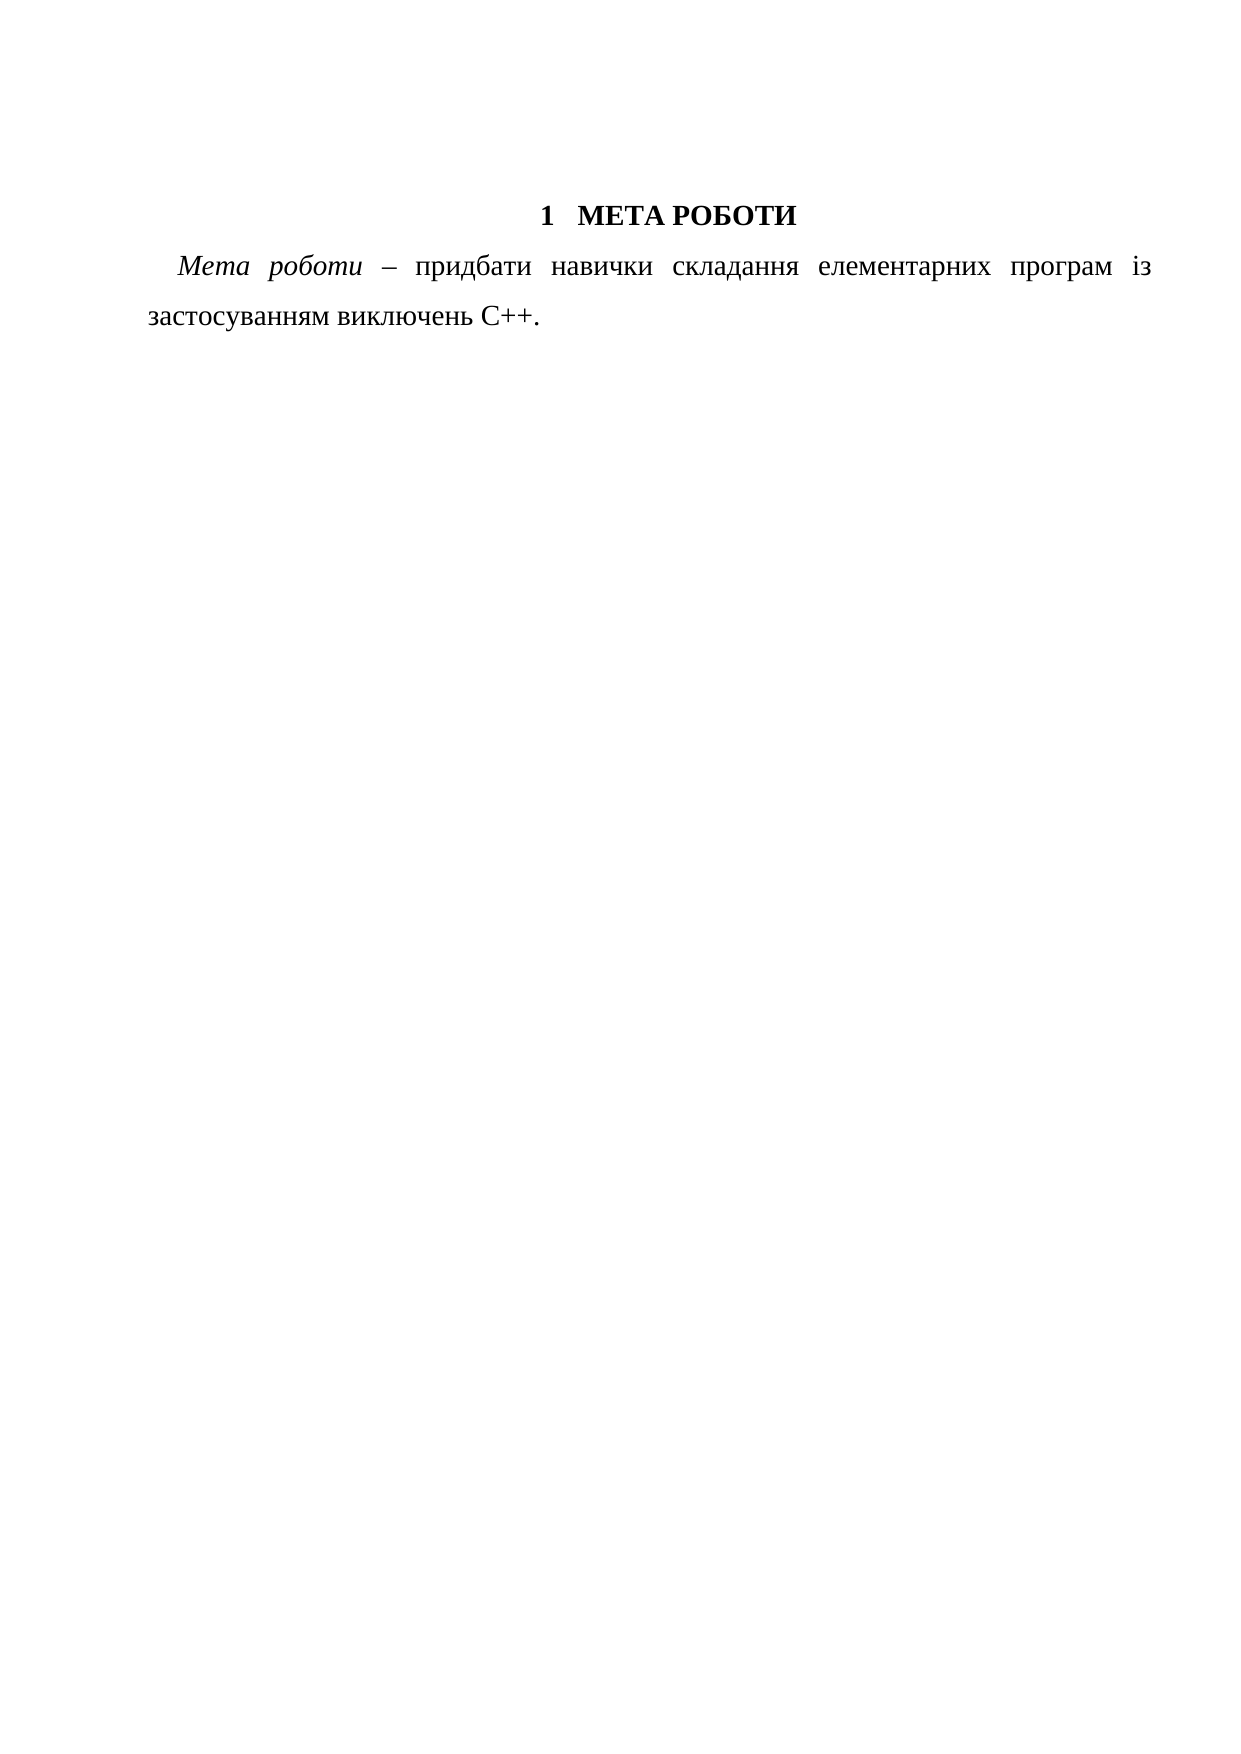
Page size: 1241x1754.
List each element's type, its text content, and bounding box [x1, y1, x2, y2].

subtitle Мета роботи [185, 198, 1152, 231]
text Мета роботи – придбати навички складання елементарних програм із застосуванням виключень С++. [148, 248, 1152, 332]
